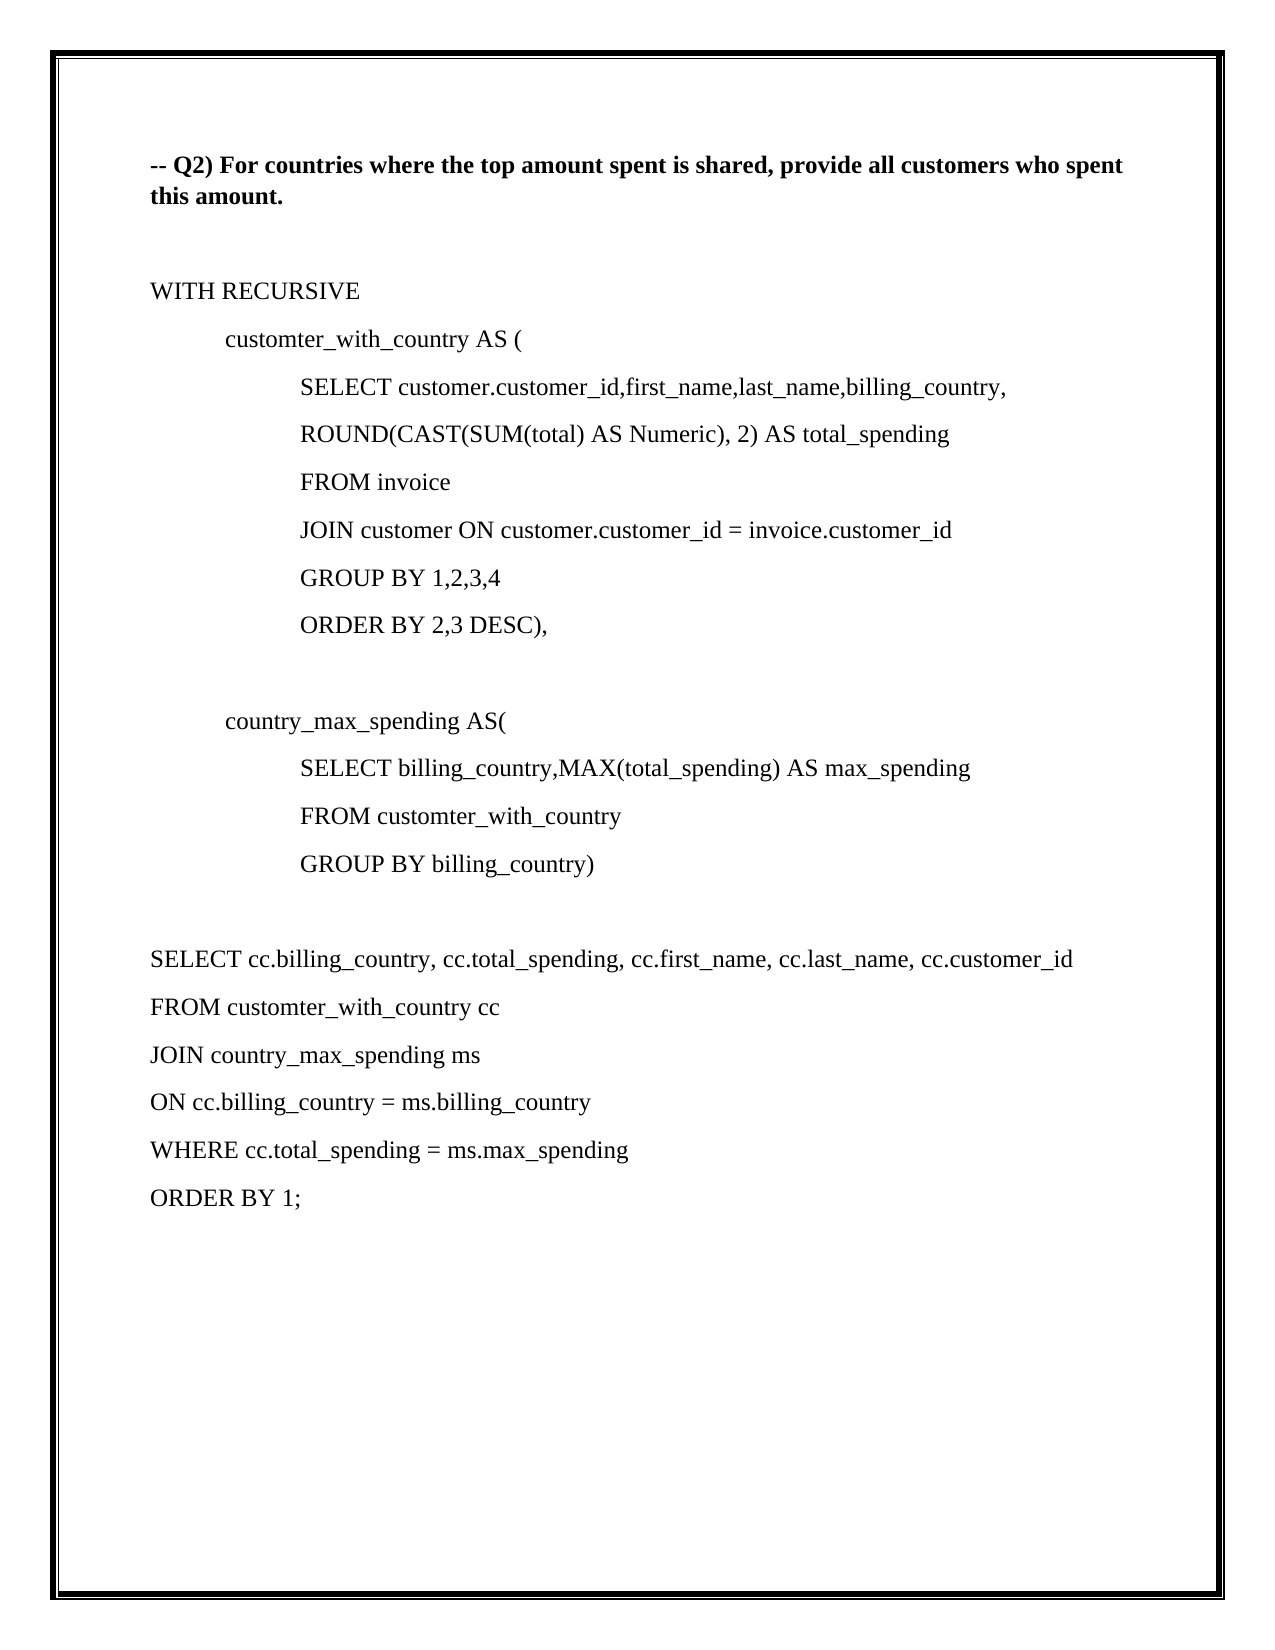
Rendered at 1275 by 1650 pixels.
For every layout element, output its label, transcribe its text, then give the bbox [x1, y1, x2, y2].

text FROM customter_with_country [150, 801, 1125, 830]
text ORDER BY 2,3 DESC), [150, 610, 1125, 639]
text -- Q2) For countries where the top amount spent is shared, provide all customers who spent this amount. [150, 150, 1125, 210]
text GROUP BY 1,2,3,4 [150, 563, 1125, 591]
text WITH RECURSIVE [150, 276, 1125, 305]
text FROM customter_with_country cc [150, 992, 1125, 1021]
text GROUP BY billing_country) [150, 849, 1125, 878]
text country_max_spending AS( [150, 706, 1125, 734]
text customter_with_country AS ( [150, 324, 1125, 353]
text ROUND(CAST(SUM(total) AS Numeric), 2) AS total_spending [150, 419, 1125, 448]
text ORDER BY 1; [150, 1183, 1125, 1212]
text FROM invoice [150, 467, 1125, 496]
text JOIN customer ON customer.customer_id = invoice.customer_id [150, 515, 1125, 544]
text JOIN country_max_spending ms [150, 1040, 1125, 1068]
text ON cc.billing_country = ms.billing_country [150, 1087, 1125, 1116]
text SELECT customer.customer_id,first_name,last_name,billing_country, [150, 372, 1125, 401]
text WHERE cc.total_spending = ms.max_spending [150, 1135, 1125, 1164]
text SELECT cc.billing_country, cc.total_spending, cc.first_name, cc.last_name, cc.customer_id [150, 944, 1125, 973]
text SELECT billing_country,MAX(total_spending) AS max_spending [150, 753, 1125, 782]
